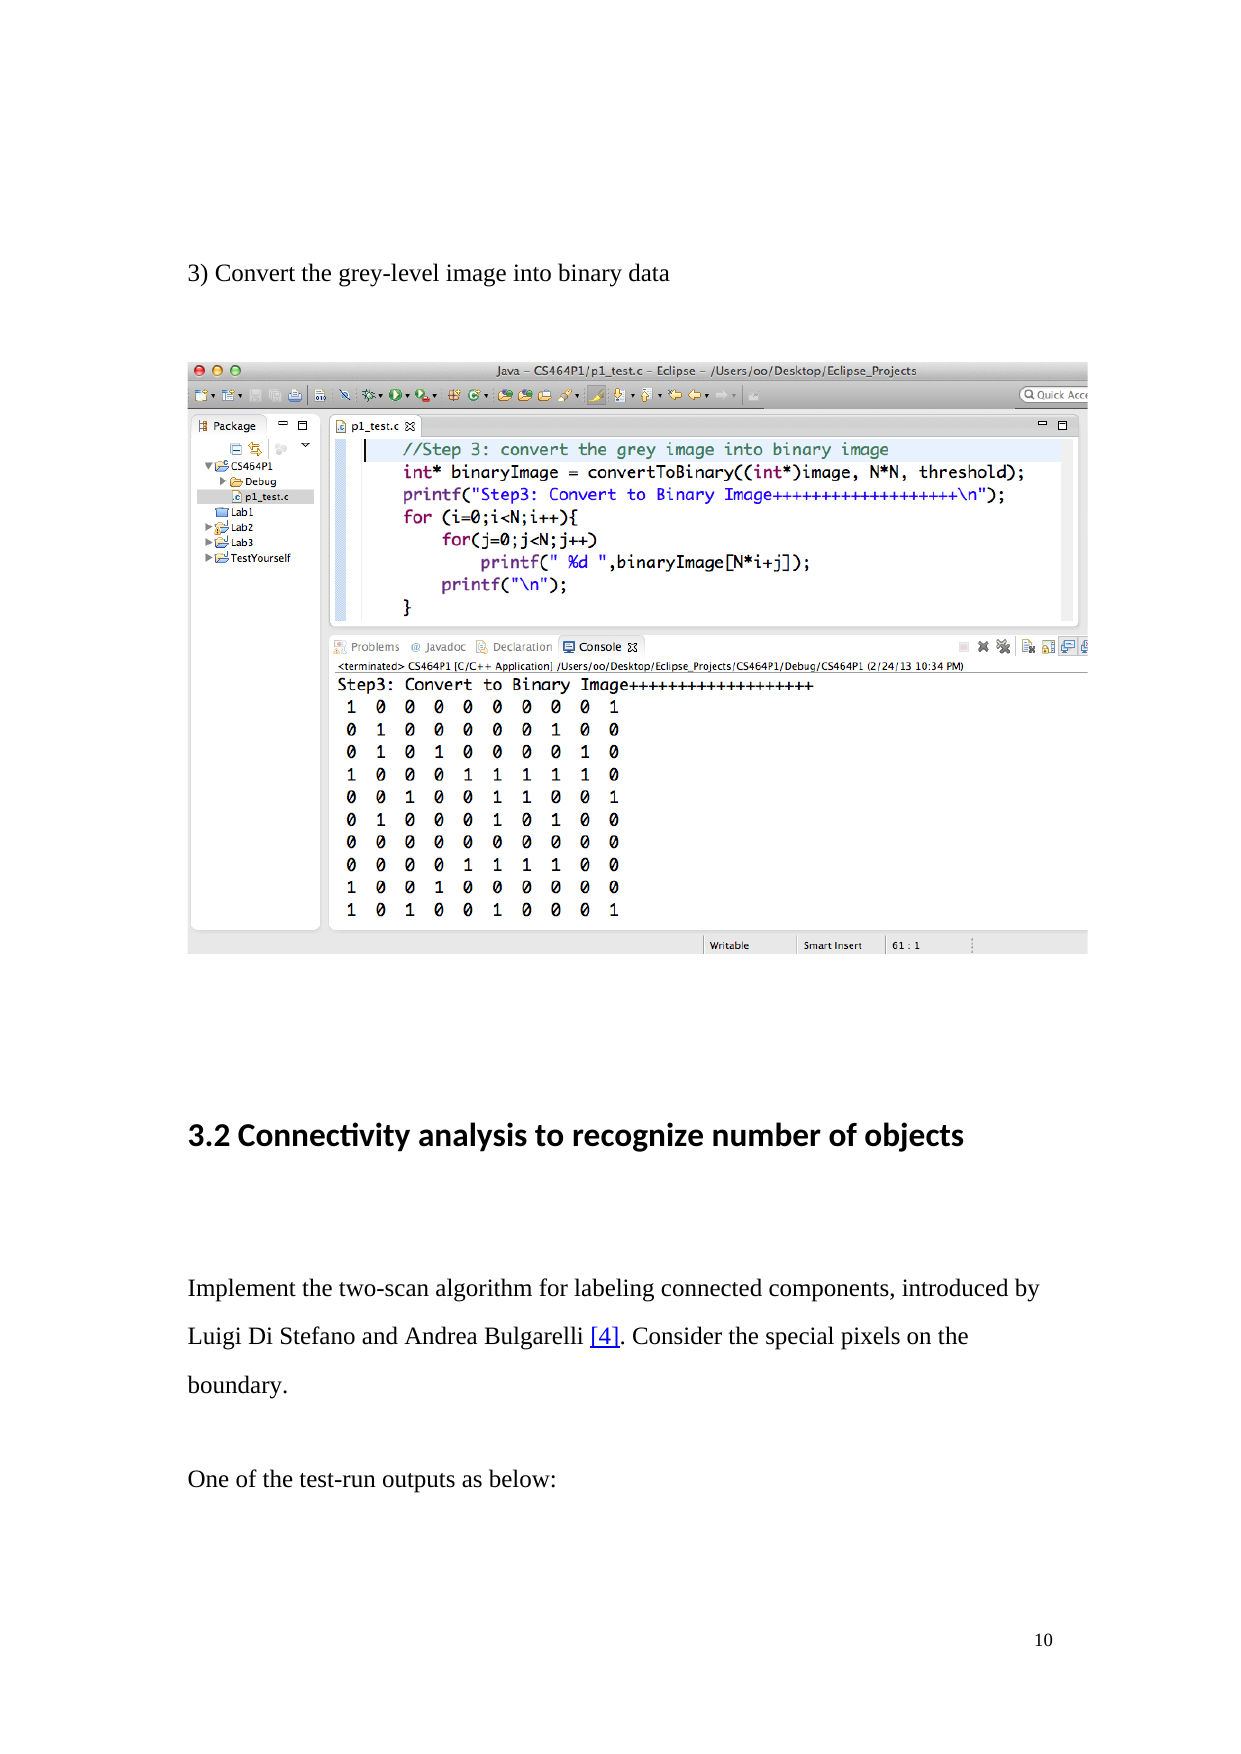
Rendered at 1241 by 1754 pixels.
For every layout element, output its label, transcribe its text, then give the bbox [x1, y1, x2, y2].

picture [187, 362, 1088, 954]
subtitle 3.2 Connectivity analysis to recognize number of objects [187, 1102, 1053, 1167]
text One of the test-run outputs as below: [187, 1462, 1053, 1494]
text Implement the two-scan algorithm for labeling connected components, introduced by Luigi Di Stefano and Andrea Bulgarelli [4]. Consider the special pixels on the boundary. [187, 1271, 1053, 1401]
text 3) Convert the grey-level image into binary data [187, 256, 1053, 288]
